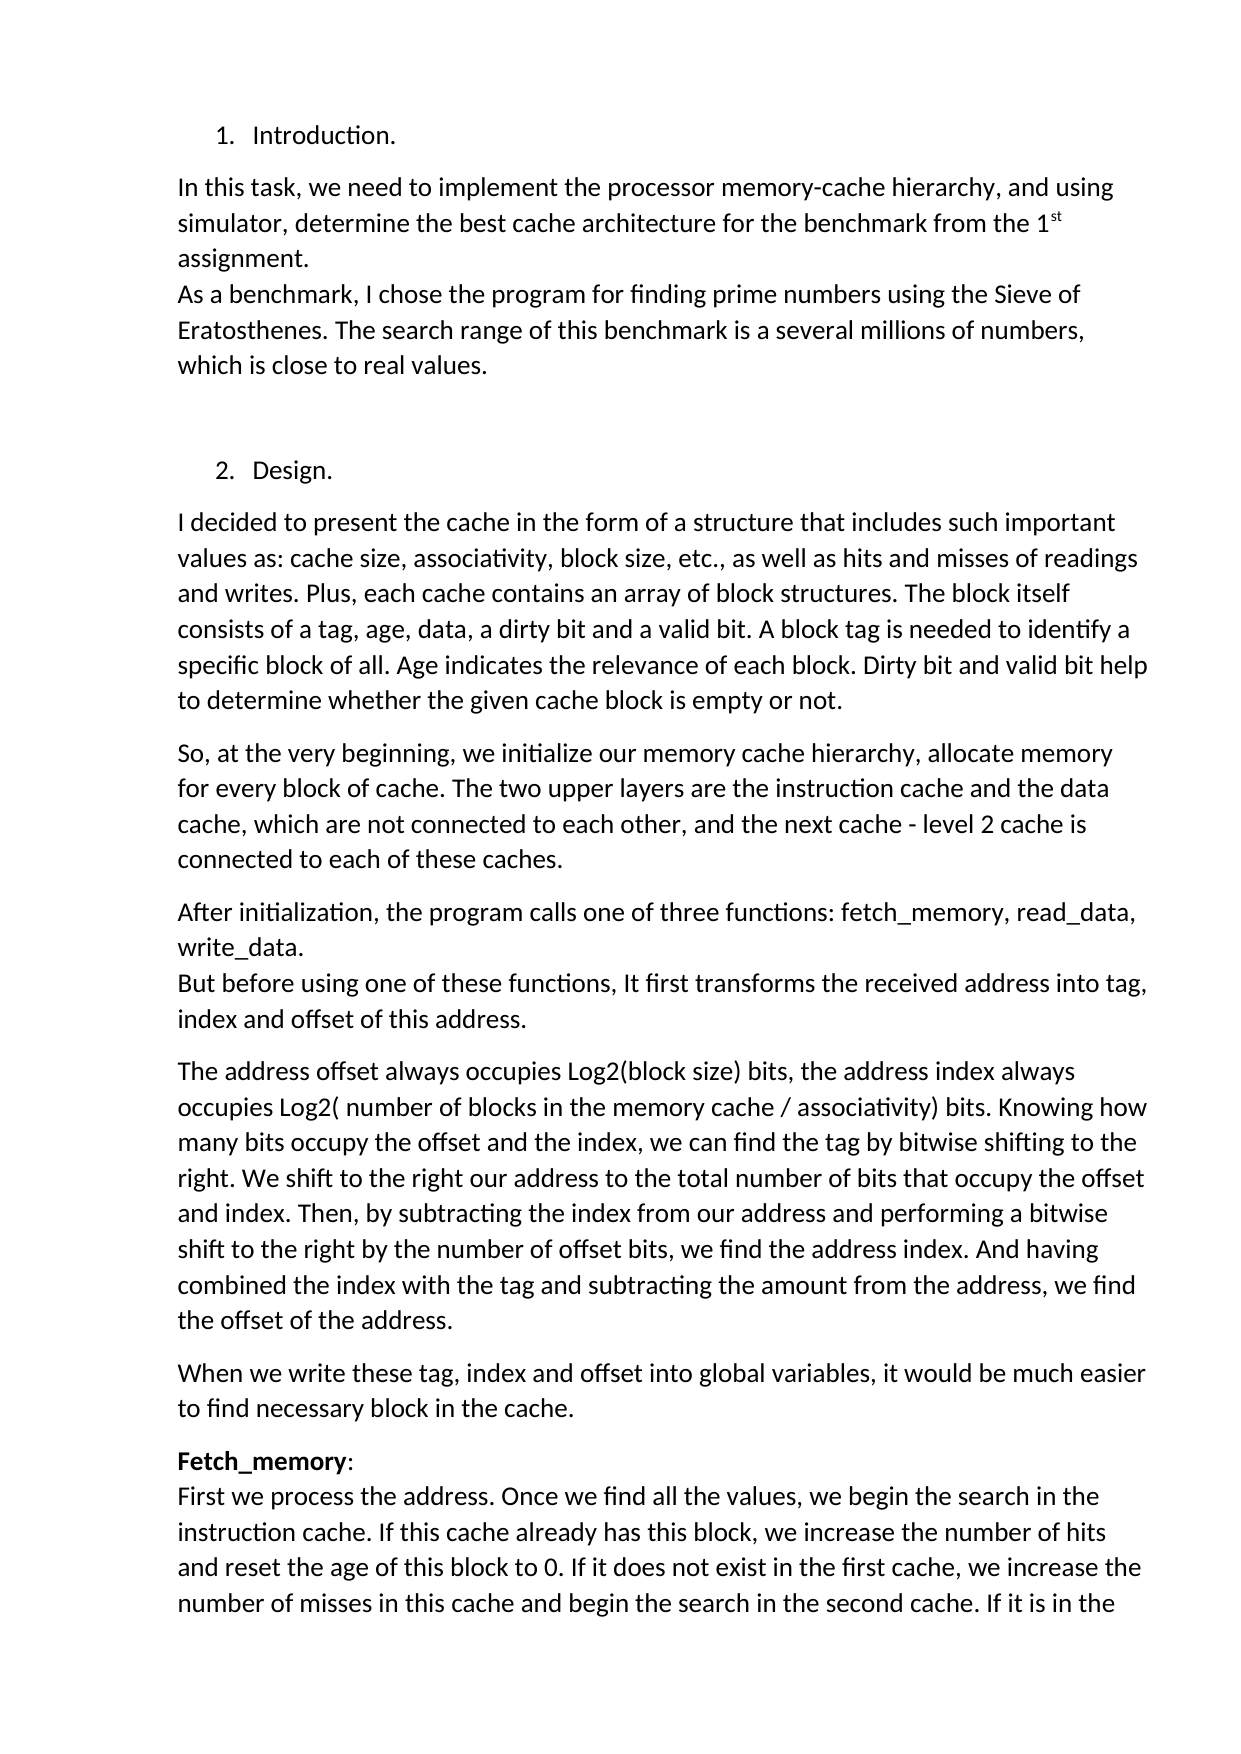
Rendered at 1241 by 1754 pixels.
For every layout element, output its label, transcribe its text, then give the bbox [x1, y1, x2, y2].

text After initialization, the program calls one of three functions: fetch_memory, read_data, write_data. But before using one of these functions, It first transforms the received address into tag, index and offset of this address. [177, 895, 1152, 1035]
text I decided to present the cache in the form of a structure that includes such important values as: cache size, associativity, block size, etc., as well as hits and misses of readings and writes. Plus, each cache contains an array of block structures. The block itself consists of a tag, age, data, a dirty bit and a valid bit. A block tag is needed to identify a specific block of all. Age indicates the relevance of each block. Dirty bit and valid bit help to determine whether the given cache block is empty or not. [177, 505, 1152, 717]
text In this task, we need to implement the processor memory-cache hierarchy, and using simulator, determine the best cache architecture for the benchmark from the 1st assignment. As a benchmark, I chose the program for finding prime numbers using the Sieve of Eratosthenes. The search range of this benchmark is a several millions of numbers, which is close to real values. [177, 170, 1152, 382]
text The address offset always occupies Log2(block size) bits, the address index always occupies Log2( number of blocks in the memory cache / associativity) bits. Knowing how many bits occupy the offset and the index, we can find the tag by bitwise shifting to the right. We shift to the right our address to the total number of bits that occupy the offset and index. Then, by subtracting the index from our address and performing a bitwise shift to the right by the number of offset bits, we find the address index. And having combined the index with the tag and subtracting the amount from the address, we find the offset of the address. [177, 1054, 1152, 1337]
list Introduction. [215, 118, 1152, 151]
text When we write these tag, index and offset into global variables, it would be much easier to find necessary block in the cache. [177, 1356, 1152, 1424]
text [177, 1444, 1152, 1619]
list Design. [215, 453, 1152, 486]
text So, at the very beginning, we initialize our memory cache hierarchy, allocate memory for every block of cache. The two upper layers are the instruction cache and the data cache, which are not connected to each other, and the next cache - level 2 cache is connected to each of these caches. [177, 736, 1152, 876]
